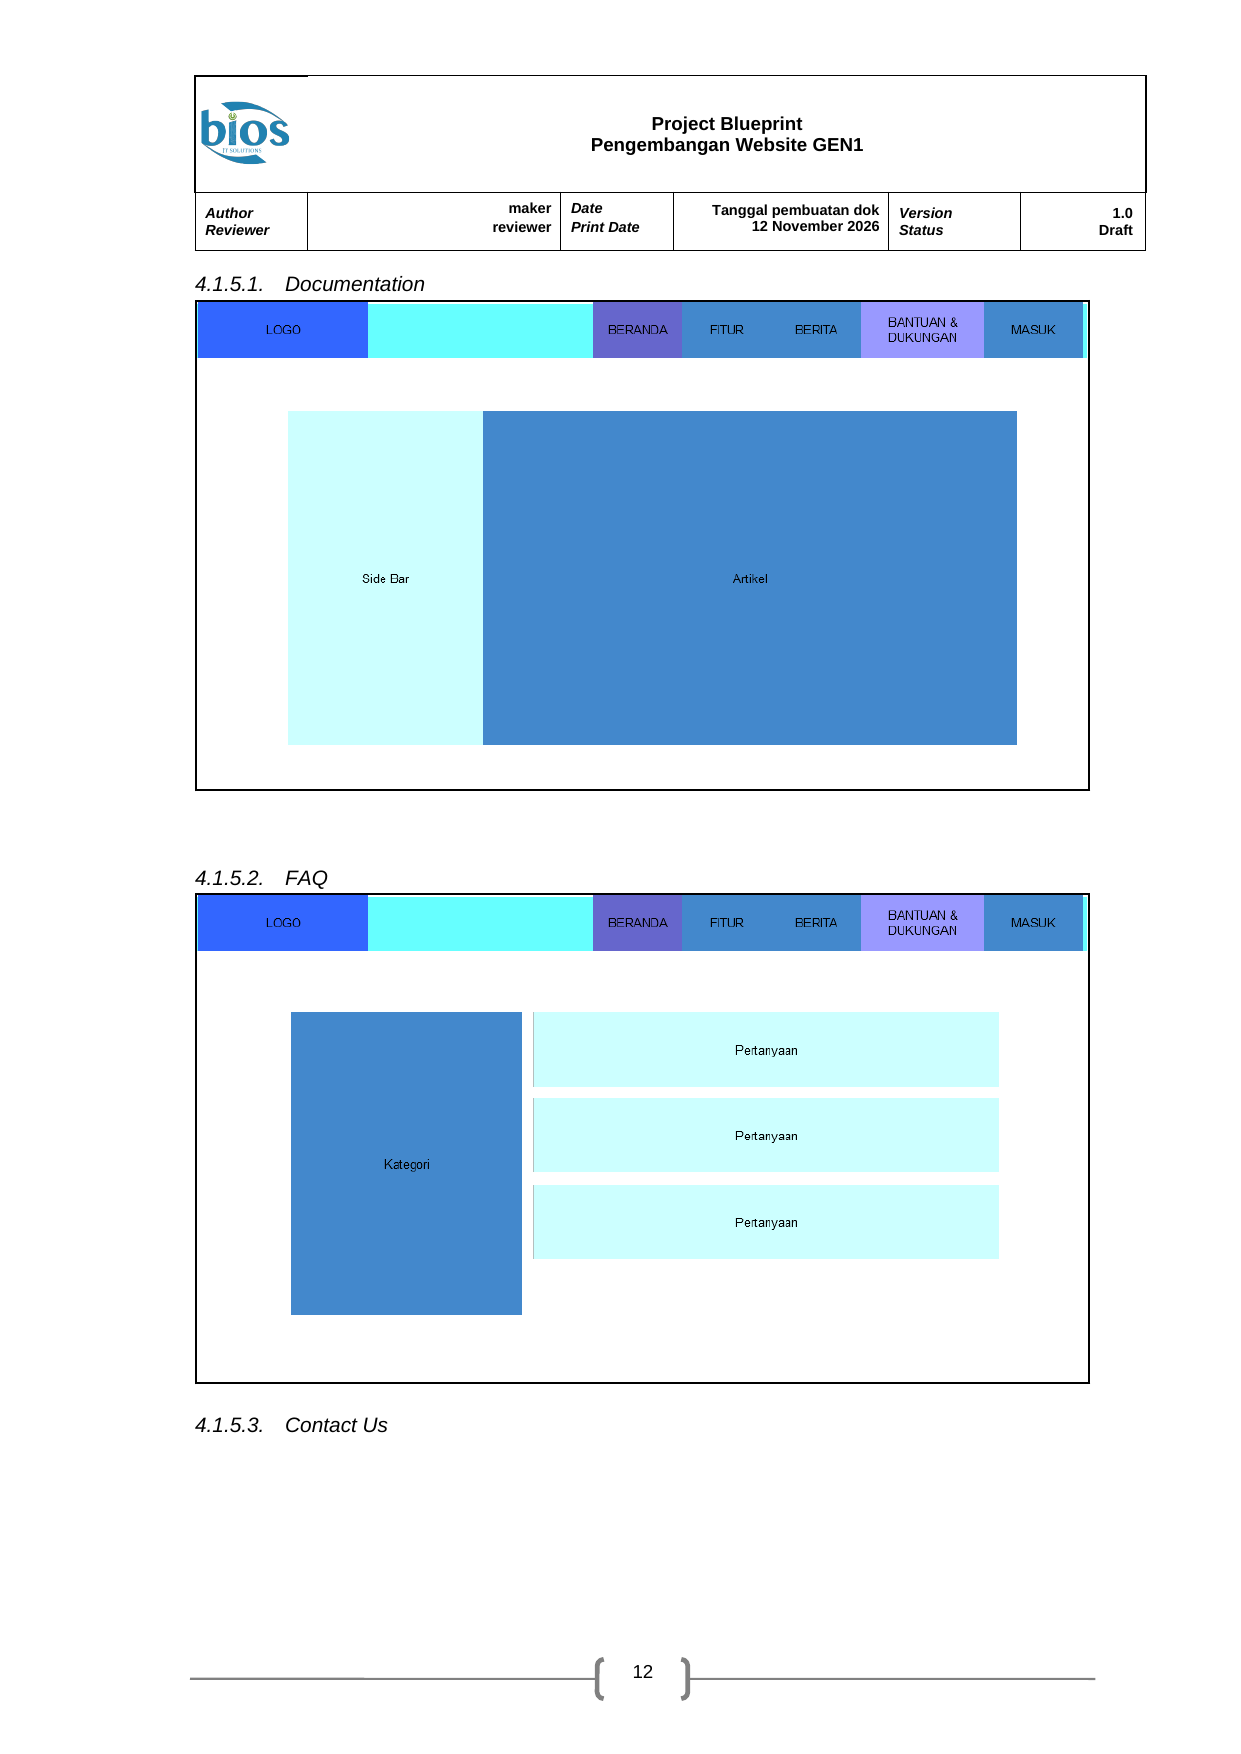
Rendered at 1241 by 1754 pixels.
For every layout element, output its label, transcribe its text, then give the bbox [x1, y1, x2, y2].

picture [197, 895, 1088, 1382]
subtitle Documentation [195, 272, 1090, 296]
subtitle FAQ [195, 865, 1090, 889]
subtitle Contact Us [195, 1413, 1090, 1437]
picture [195, 93, 295, 175]
picture [197, 302, 1088, 789]
